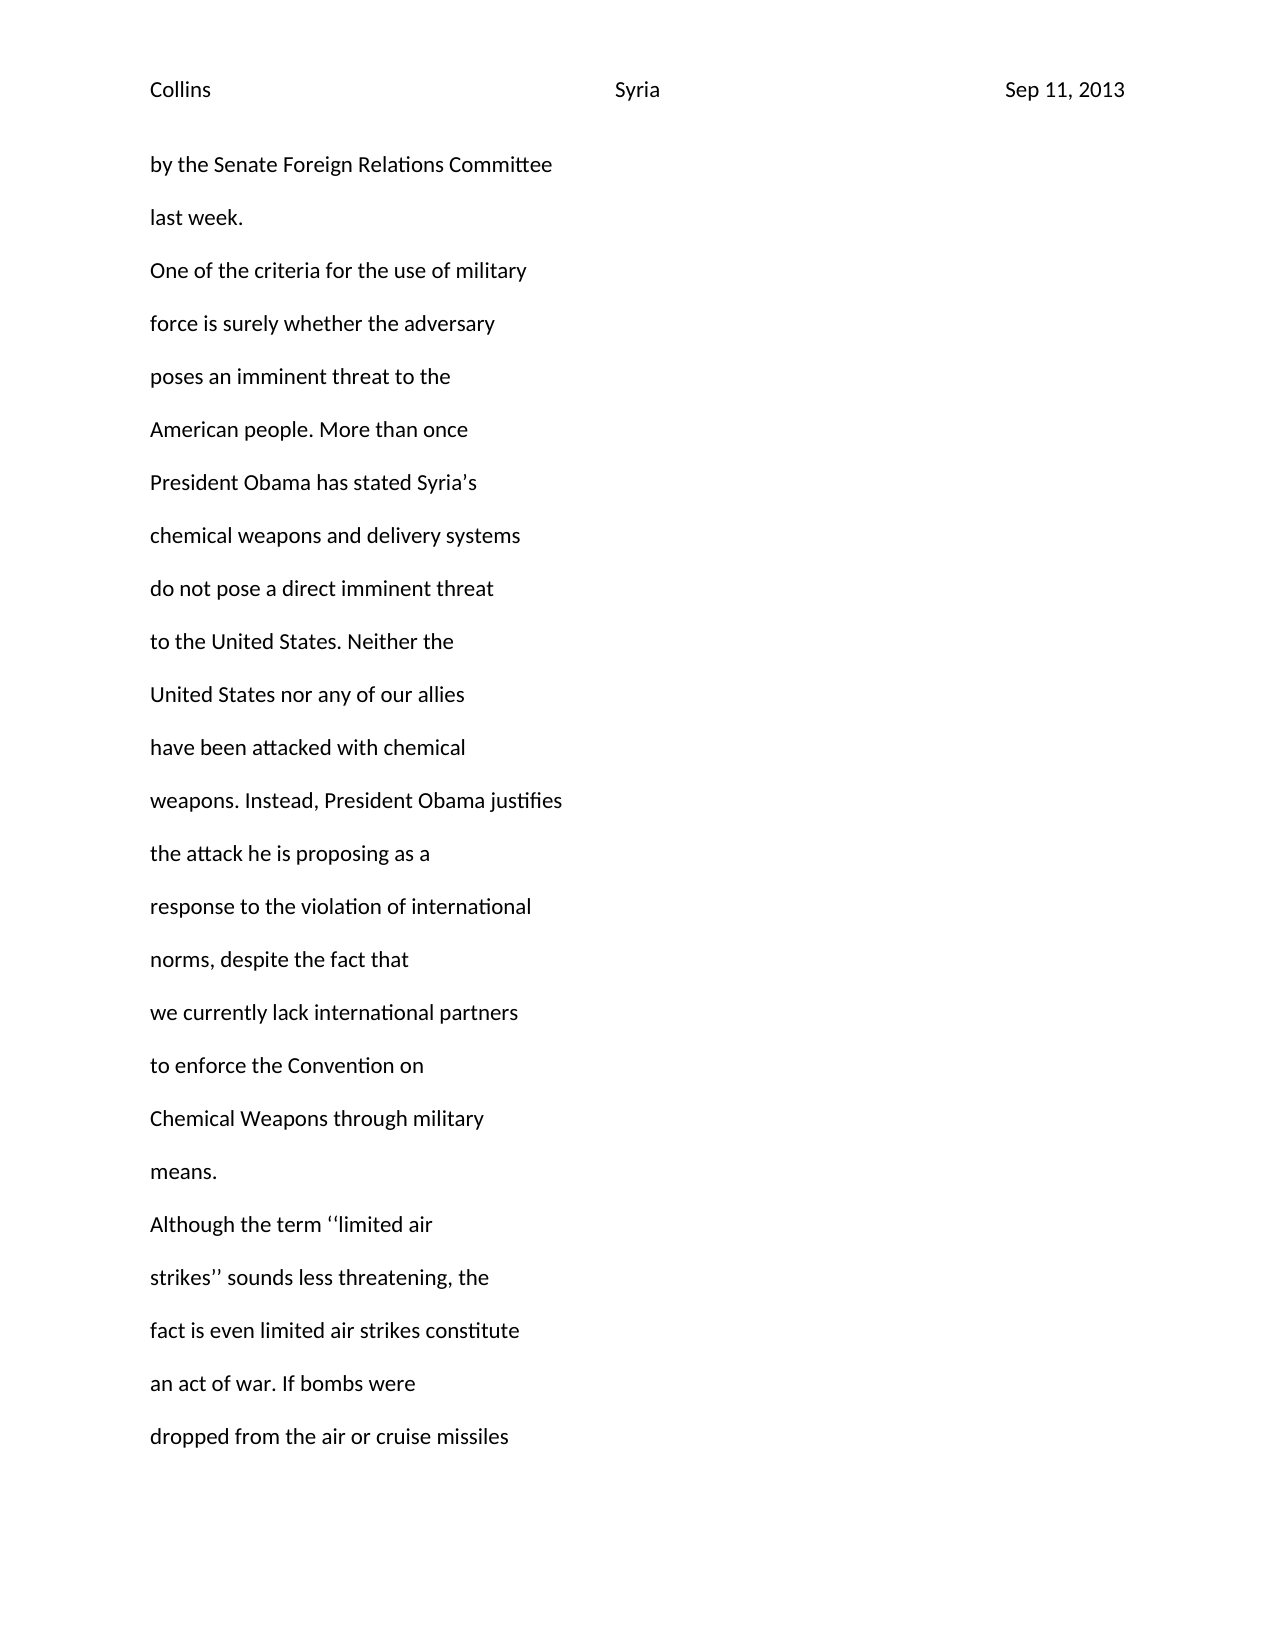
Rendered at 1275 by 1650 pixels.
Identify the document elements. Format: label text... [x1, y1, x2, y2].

text Although the term ‘‘limited air [150, 1210, 1125, 1238]
text last week. [150, 203, 1125, 231]
text norms, despite the fact that [150, 945, 1125, 973]
text weapons. Instead, President Obama justifies [150, 786, 1125, 814]
text we currently lack international partners [150, 998, 1125, 1026]
text means. [150, 1157, 1125, 1185]
text force is surely whether the adversary [150, 309, 1125, 337]
text the attack he is proposing as a [150, 839, 1125, 867]
text American people. More than once [150, 415, 1125, 443]
text strikes’’ sounds less threatening, the [150, 1263, 1125, 1291]
text Chemical Weapons through military [150, 1104, 1125, 1132]
text an act of war. If bombs were [150, 1369, 1125, 1397]
text by the Senate Foreign Relations Committee [150, 150, 1125, 178]
text One of the criteria for the use of military [150, 256, 1125, 284]
text President Obama has stated Syria’s [150, 468, 1125, 496]
text response to the violation of international [150, 892, 1125, 920]
text do not pose a direct imminent threat [150, 574, 1125, 602]
text chemical weapons and delivery systems [150, 521, 1125, 549]
text to enforce the Convention on [150, 1051, 1125, 1079]
text to the United States. Neither the [150, 627, 1125, 655]
text United States nor any of our allies [150, 680, 1125, 708]
text have been attacked with chemical [150, 733, 1125, 761]
text dropped from the air or cruise missiles [150, 1422, 1125, 1451]
text fact is even limited air strikes constitute [150, 1316, 1125, 1344]
text poses an imminent threat to the [150, 362, 1125, 390]
